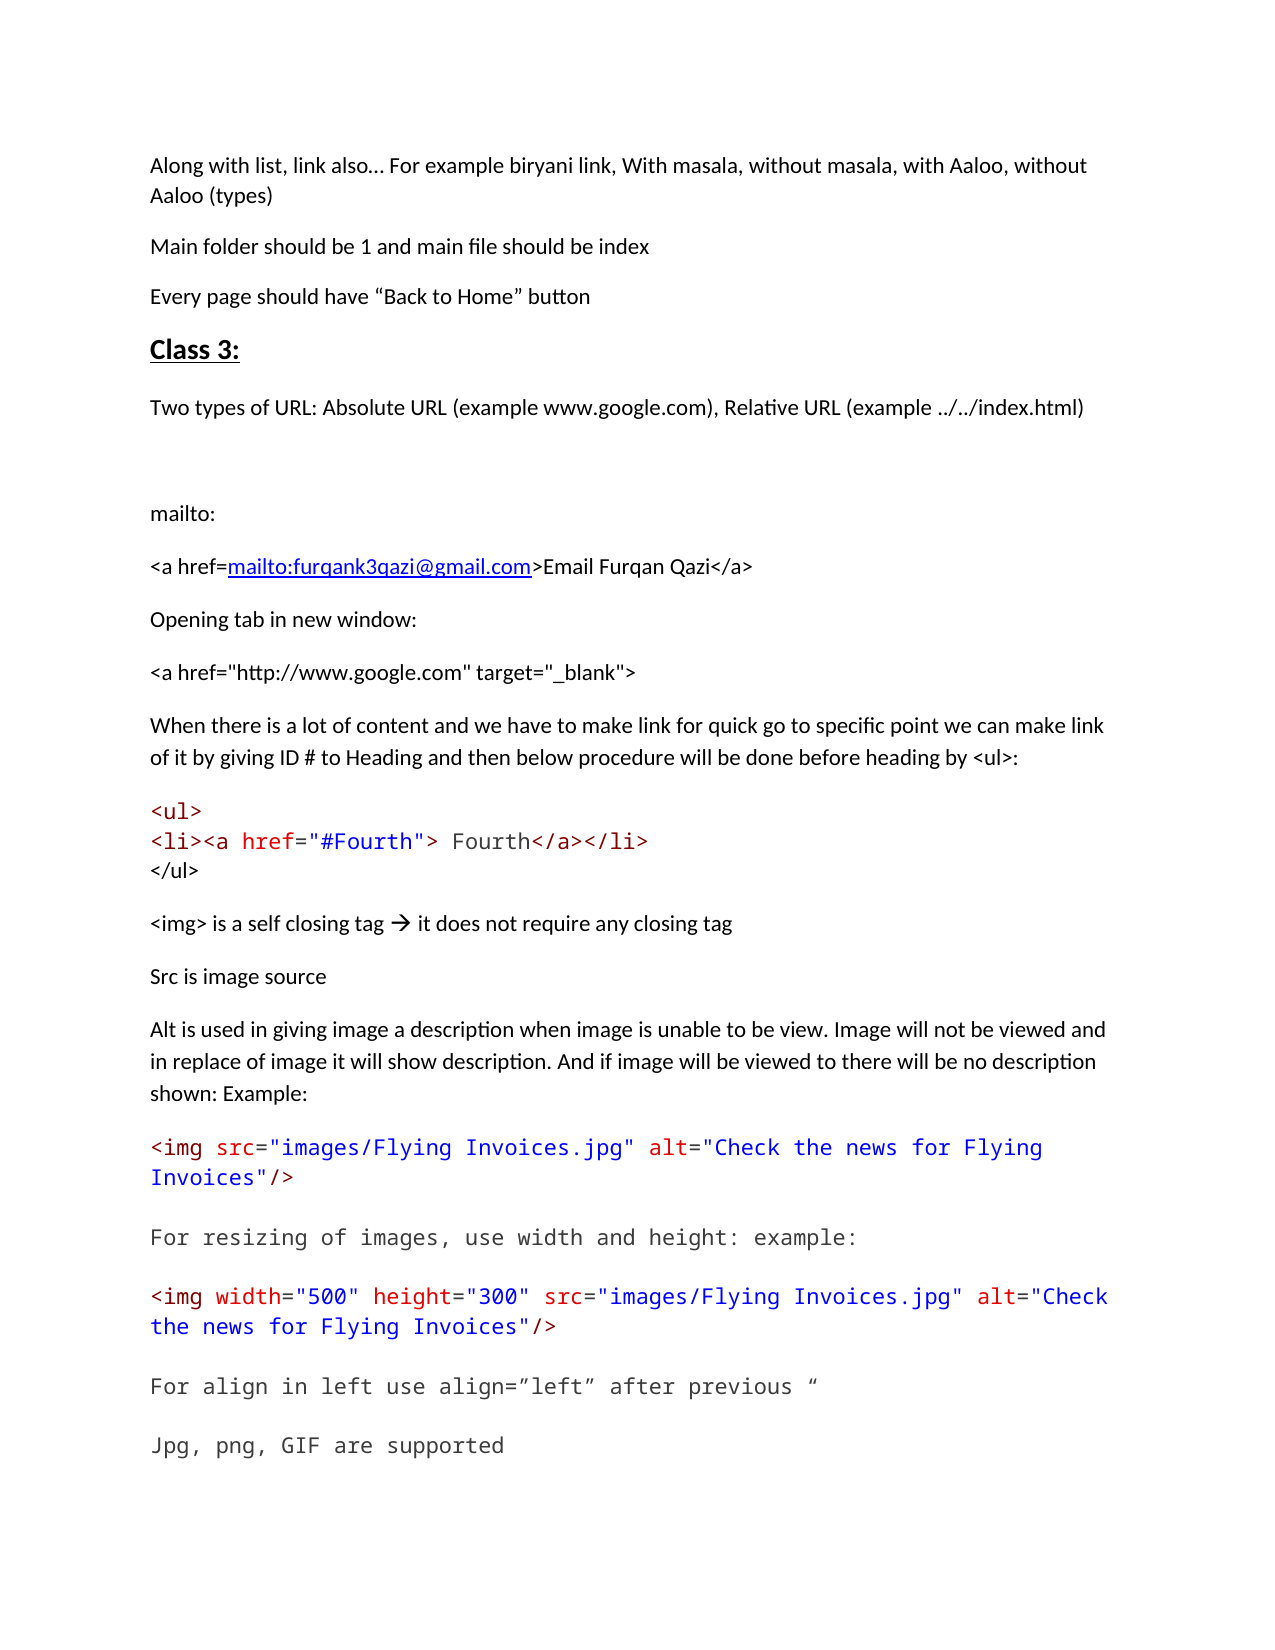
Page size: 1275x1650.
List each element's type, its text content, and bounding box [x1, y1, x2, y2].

text Two types of URL: Absolute URL (example www.google.com), Relative URL (example ../../index.html) [150, 393, 1125, 421]
text <a href=mailto:furqank3qazi@gmail.com>Email Furqan Qazi</a> [150, 552, 1125, 580]
text For resizing of images, use width and height: example: [150, 1222, 1125, 1252]
text When there is a lot of content and we have to make link for quick go to specific point we can make link of it by giving ID # to Heading and then below procedure will be done before heading by <ul>: [150, 711, 1125, 771]
text Along with list, link also… For example biryani link, With masala, without masala, with Aaloo, without Aaloo (types) [150, 150, 1125, 209]
text Jpg, png, GIF are supported [150, 1430, 1125, 1460]
text <a href="http://www.google.com" target="_blank"> [150, 658, 1125, 686]
text Class 3: [150, 331, 1125, 367]
text Src is image source [150, 962, 1125, 990]
text For align in left use align=”left” after previous “ [150, 1371, 1125, 1401]
text <img src="images/Flying Invoices.jpg" alt="Check the news for Flying Invoices"/> [150, 1132, 1125, 1192]
text <img width="500" height="300" src="images/Flying Invoices.jpg" alt="Check the news for Flying Invoices"/> [150, 1281, 1125, 1341]
text Alt is used in giving image a description when image is unable to be view. Image will not be viewed and in replace of image it will show description. And if image will be viewed to there will be no description shown: Example: [150, 1015, 1125, 1107]
text <img> is a self closing tag it does not require any closing tag [150, 909, 1125, 937]
text <ul> [150, 796, 1125, 826]
text </ul> [150, 856, 1125, 884]
text Opening tab in new window: [150, 605, 1125, 633]
text Every page should have “Back to Home” button [150, 281, 1125, 310]
text mailto: [150, 499, 1125, 527]
text <li><a href="#Fourth"> Fourth</a></li> [150, 826, 1125, 856]
text Main folder should be 1 and main file should be index [150, 230, 1125, 260]
